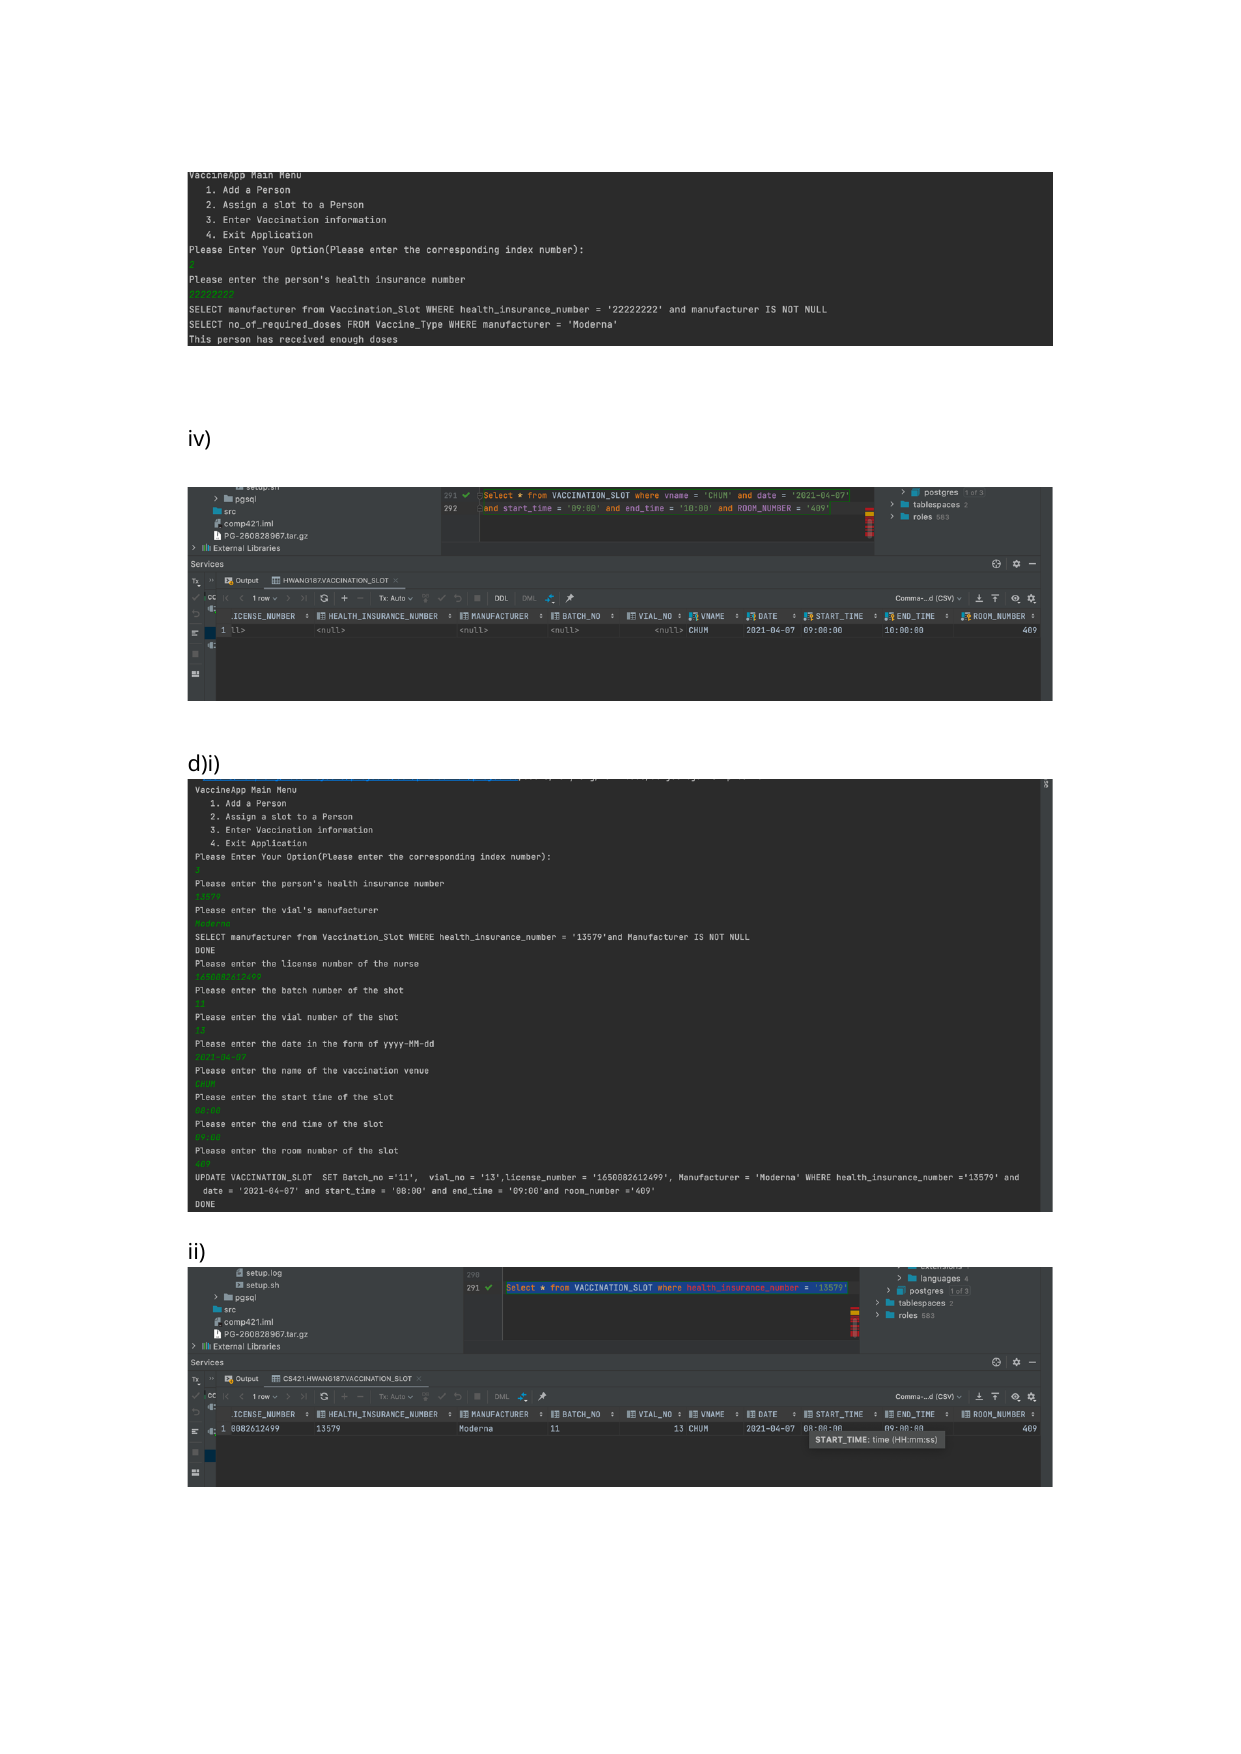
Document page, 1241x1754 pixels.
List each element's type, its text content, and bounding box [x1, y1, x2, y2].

picture [187, 779, 1053, 1212]
text d)i) [187, 747, 1053, 779]
text ii) [187, 1212, 1053, 1267]
picture [187, 172, 1053, 346]
picture [187, 1267, 1053, 1487]
picture [187, 487, 1053, 701]
text iv) [187, 422, 1053, 454]
